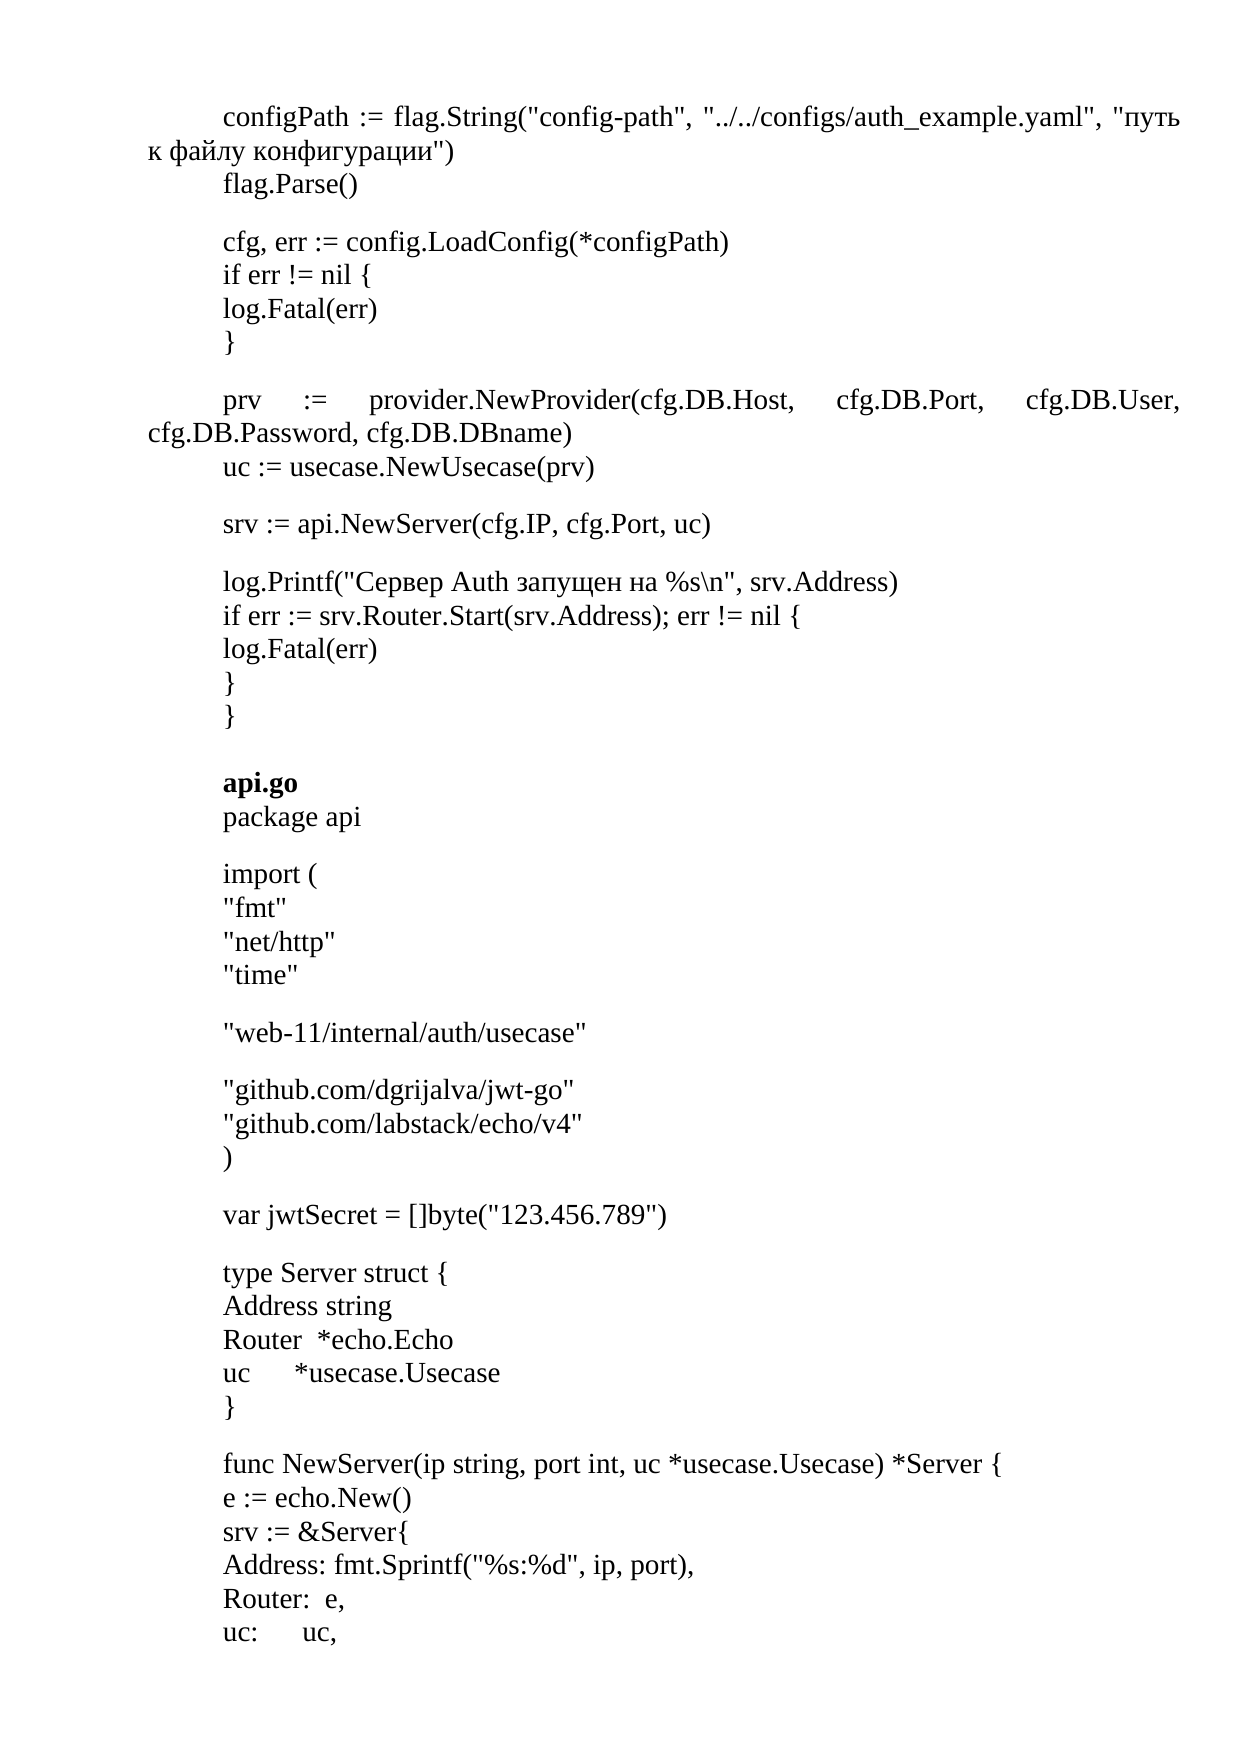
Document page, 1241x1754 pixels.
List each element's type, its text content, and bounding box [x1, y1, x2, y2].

text uc *usecase.Usecase [148, 1355, 1181, 1389]
text cfg, err := config.LoadConfig(*configPath) [148, 224, 1181, 257]
text "web-11/internal/auth/usecase" [148, 1015, 1181, 1048]
text e := echo.New() [148, 1480, 1181, 1514]
text uc := usecase.NewUsecase(prv) [148, 449, 1181, 483]
text if err := srv.Router.Start(srv.Address); err != nil { [148, 598, 1181, 631]
text func NewServer(ip string, port int, uc *usecase.Usecase) *Server { [148, 1447, 1181, 1480]
text Router *echo.Echo [148, 1322, 1181, 1355]
text type Server struct { [148, 1255, 1181, 1288]
text srv := api.NewServer(cfg.IP, cfg.Port, uc) [148, 507, 1181, 540]
text } [148, 324, 1181, 358]
text flag.Parse() [148, 166, 1181, 200]
text "github.com/dgrijalva/jwt-go" [148, 1072, 1181, 1106]
text api.go [148, 766, 1181, 799]
text "time" [148, 957, 1181, 991]
text "github.com/labstack/echo/v4" [148, 1106, 1181, 1139]
text package api [148, 799, 1181, 833]
text prv := provider.NewProvider(cfg.DB.Host, cfg.DB.Port, cfg.DB.User, cfg.DB.Password, cfg.DB.DBname) [148, 382, 1181, 449]
text configPath := flag.String("config-path", "../../configs/auth_example.yaml", "путь к файлу конфигурации") [148, 99, 1181, 166]
text log.Fatal(err) [148, 291, 1181, 324]
text Address: fmt.Sprintf("%s:%d", ip, port), [148, 1547, 1181, 1581]
text Router: e, [148, 1581, 1181, 1614]
text var jwtSecret = []byte("123.456.789") [148, 1197, 1181, 1231]
text log.Printf("Сервер Auth запущен на %s\n", srv.Address) [148, 564, 1181, 598]
text } [148, 698, 1181, 732]
text } [148, 1389, 1181, 1422]
text uc: uc, [148, 1614, 1181, 1648]
text import ( [148, 857, 1181, 890]
text srv := &Server{ [148, 1514, 1181, 1547]
text "net/http" [148, 924, 1181, 957]
text log.Fatal(err) [148, 631, 1181, 665]
text Address string [148, 1288, 1181, 1322]
text "fmt" [148, 890, 1181, 924]
text if err != nil { [148, 257, 1181, 291]
text } [148, 665, 1181, 698]
text ) [148, 1139, 1181, 1173]
